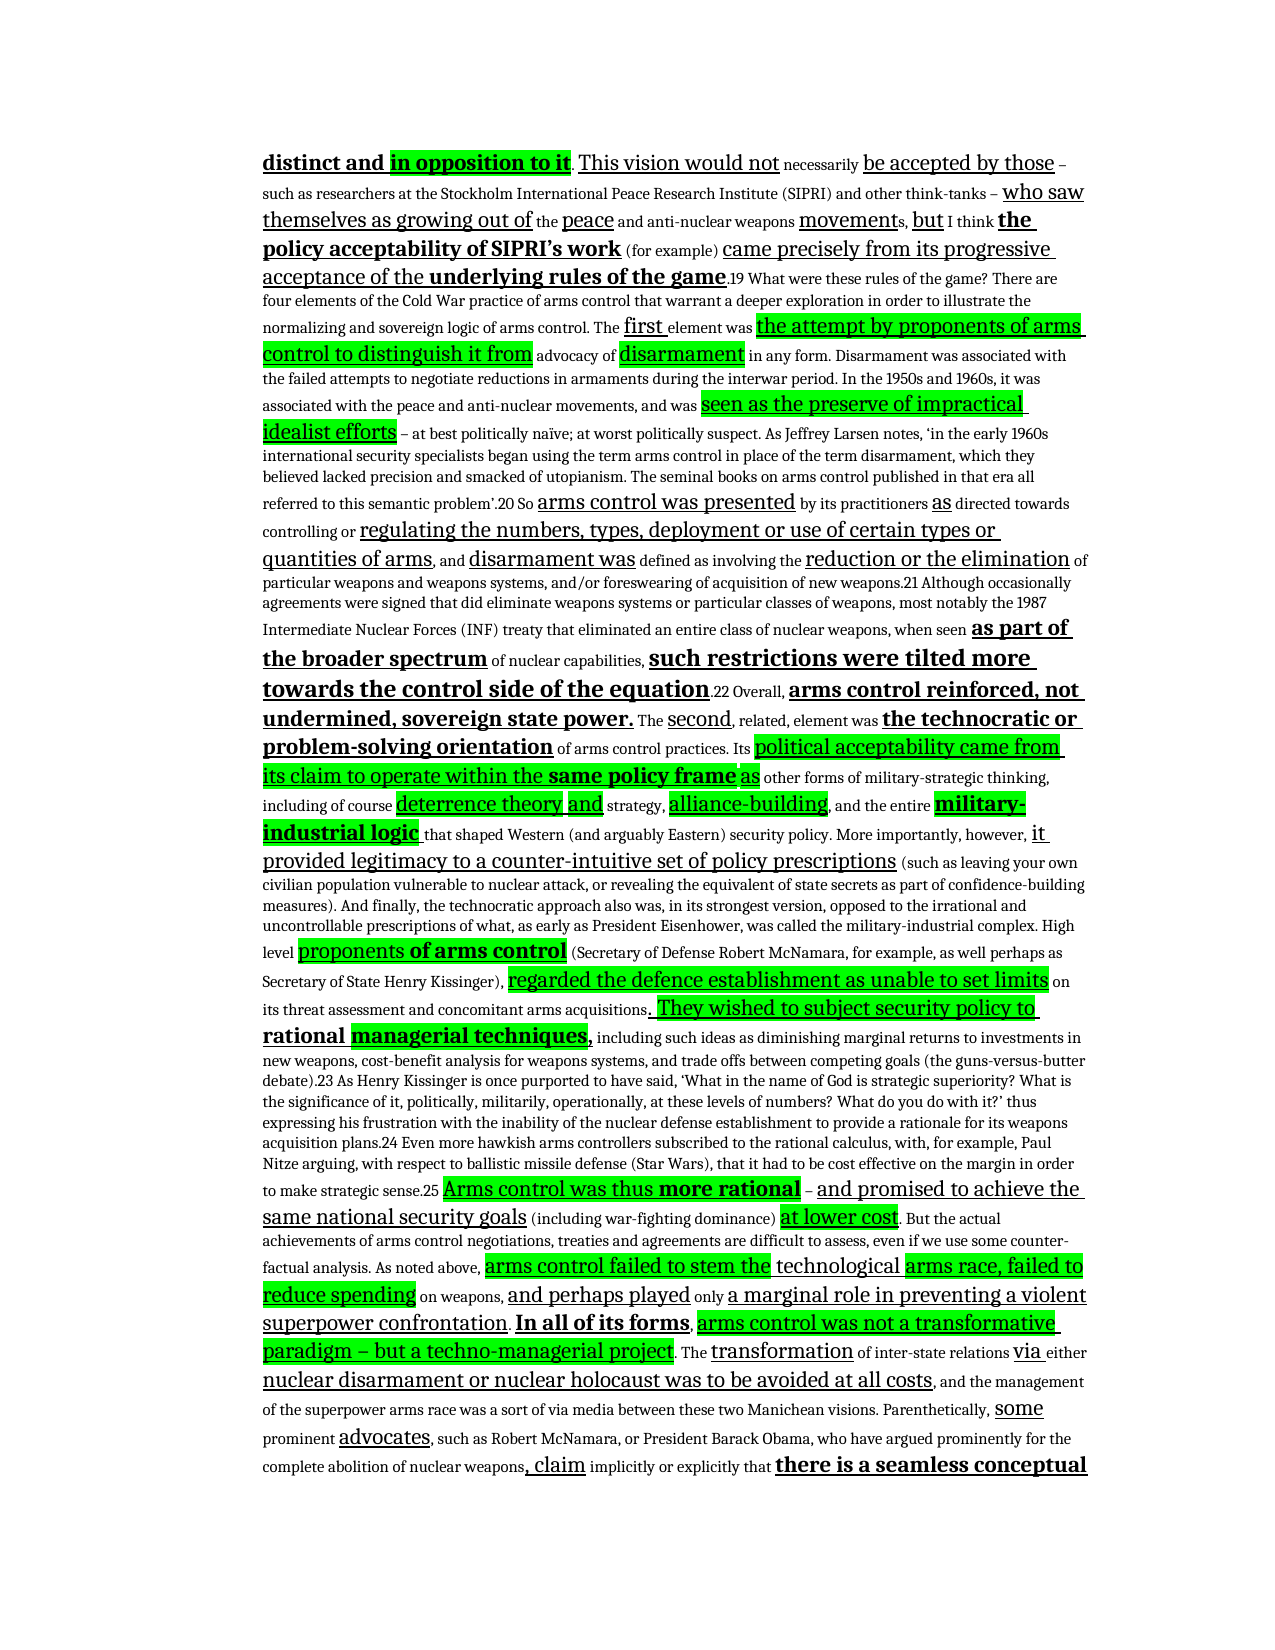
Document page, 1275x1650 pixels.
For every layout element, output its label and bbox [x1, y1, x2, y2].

text [262, 150, 1087, 1478]
